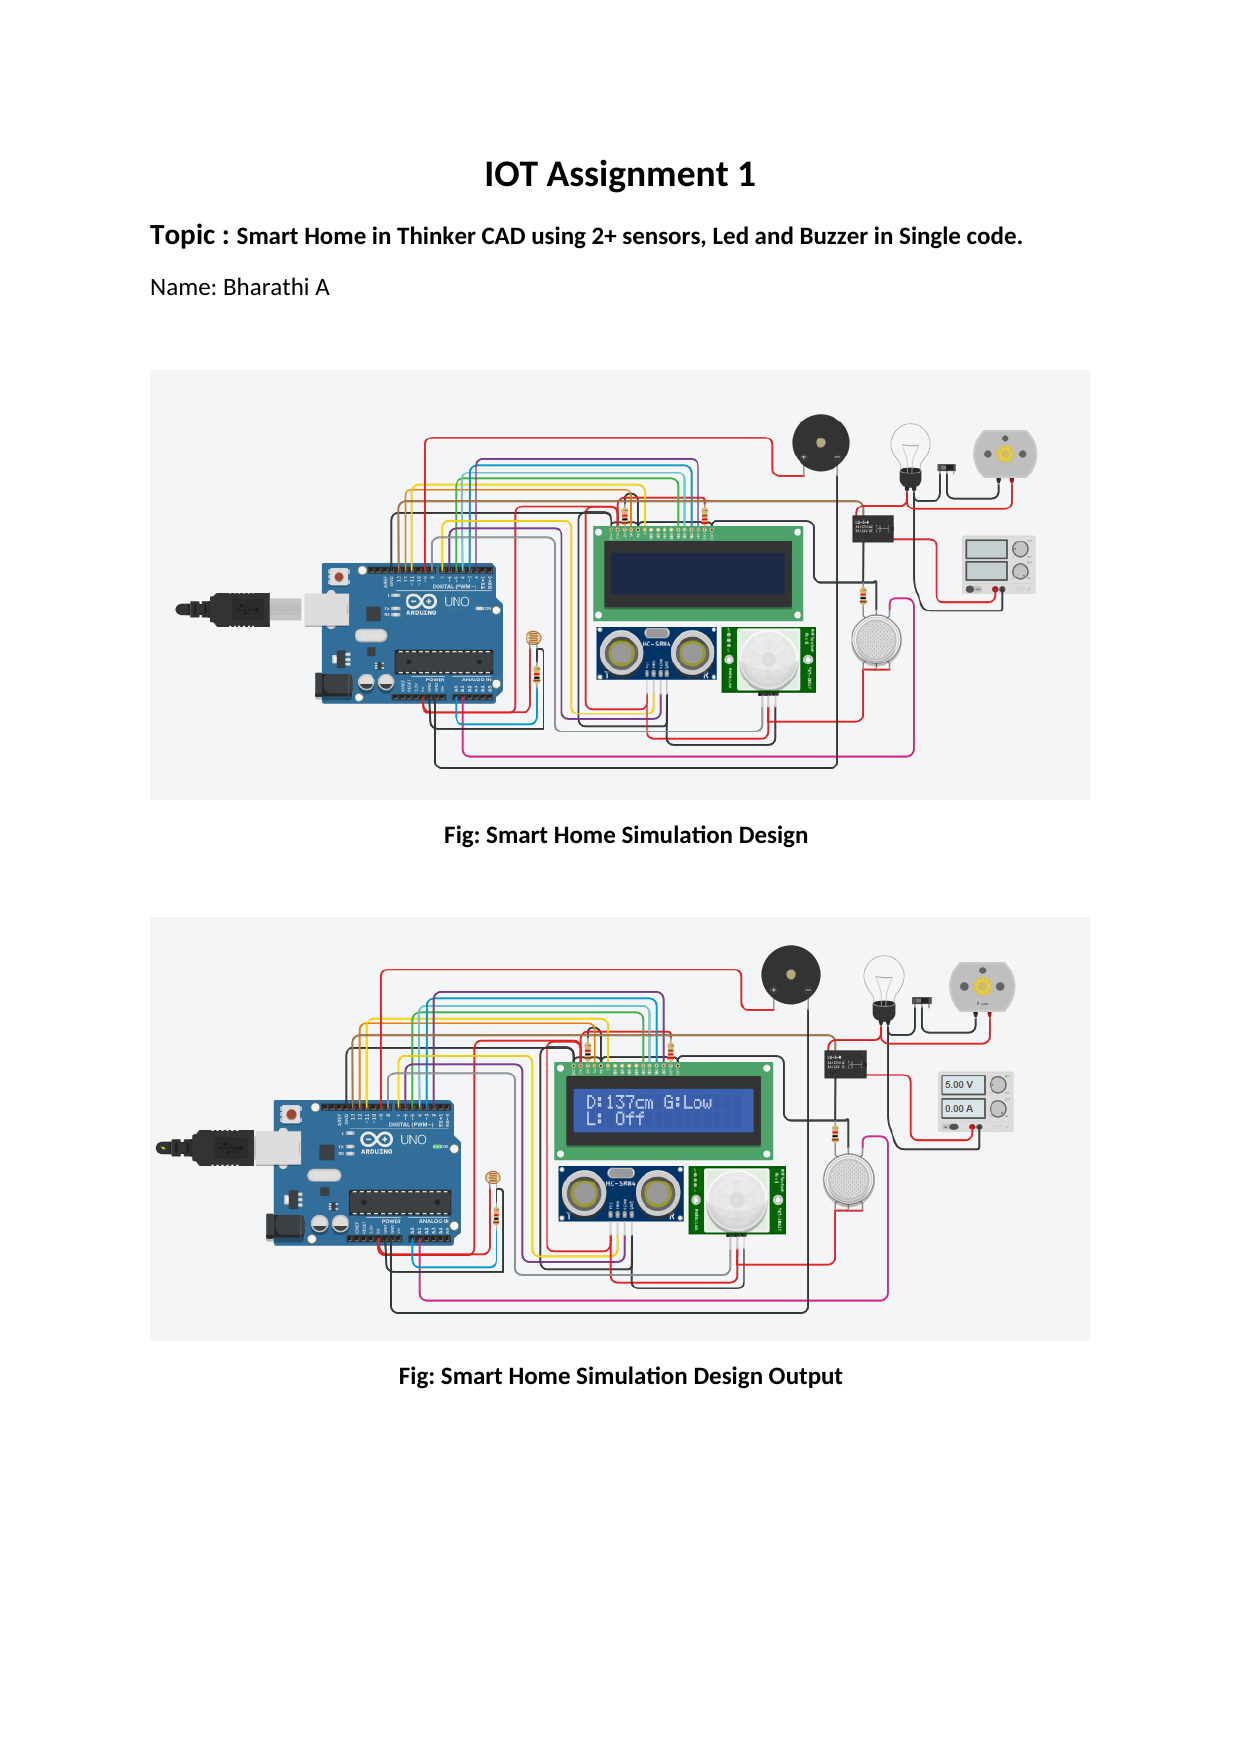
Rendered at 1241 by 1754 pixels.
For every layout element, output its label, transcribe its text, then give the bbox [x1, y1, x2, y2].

text IOT Assignment 1 [150, 150, 1090, 196]
text Name: Bharathi A [150, 271, 1090, 302]
picture [150, 917, 1091, 1341]
text Topic : Smart Home in Thinker CAD using 2+ sensors, Led and Buzzer in Single code. [150, 216, 1090, 252]
text Fig: Smart Home Simulation Design Output [150, 1360, 1090, 1390]
text Fig: Smart Home Simulation Design [150, 819, 1090, 849]
picture [150, 370, 1091, 800]
